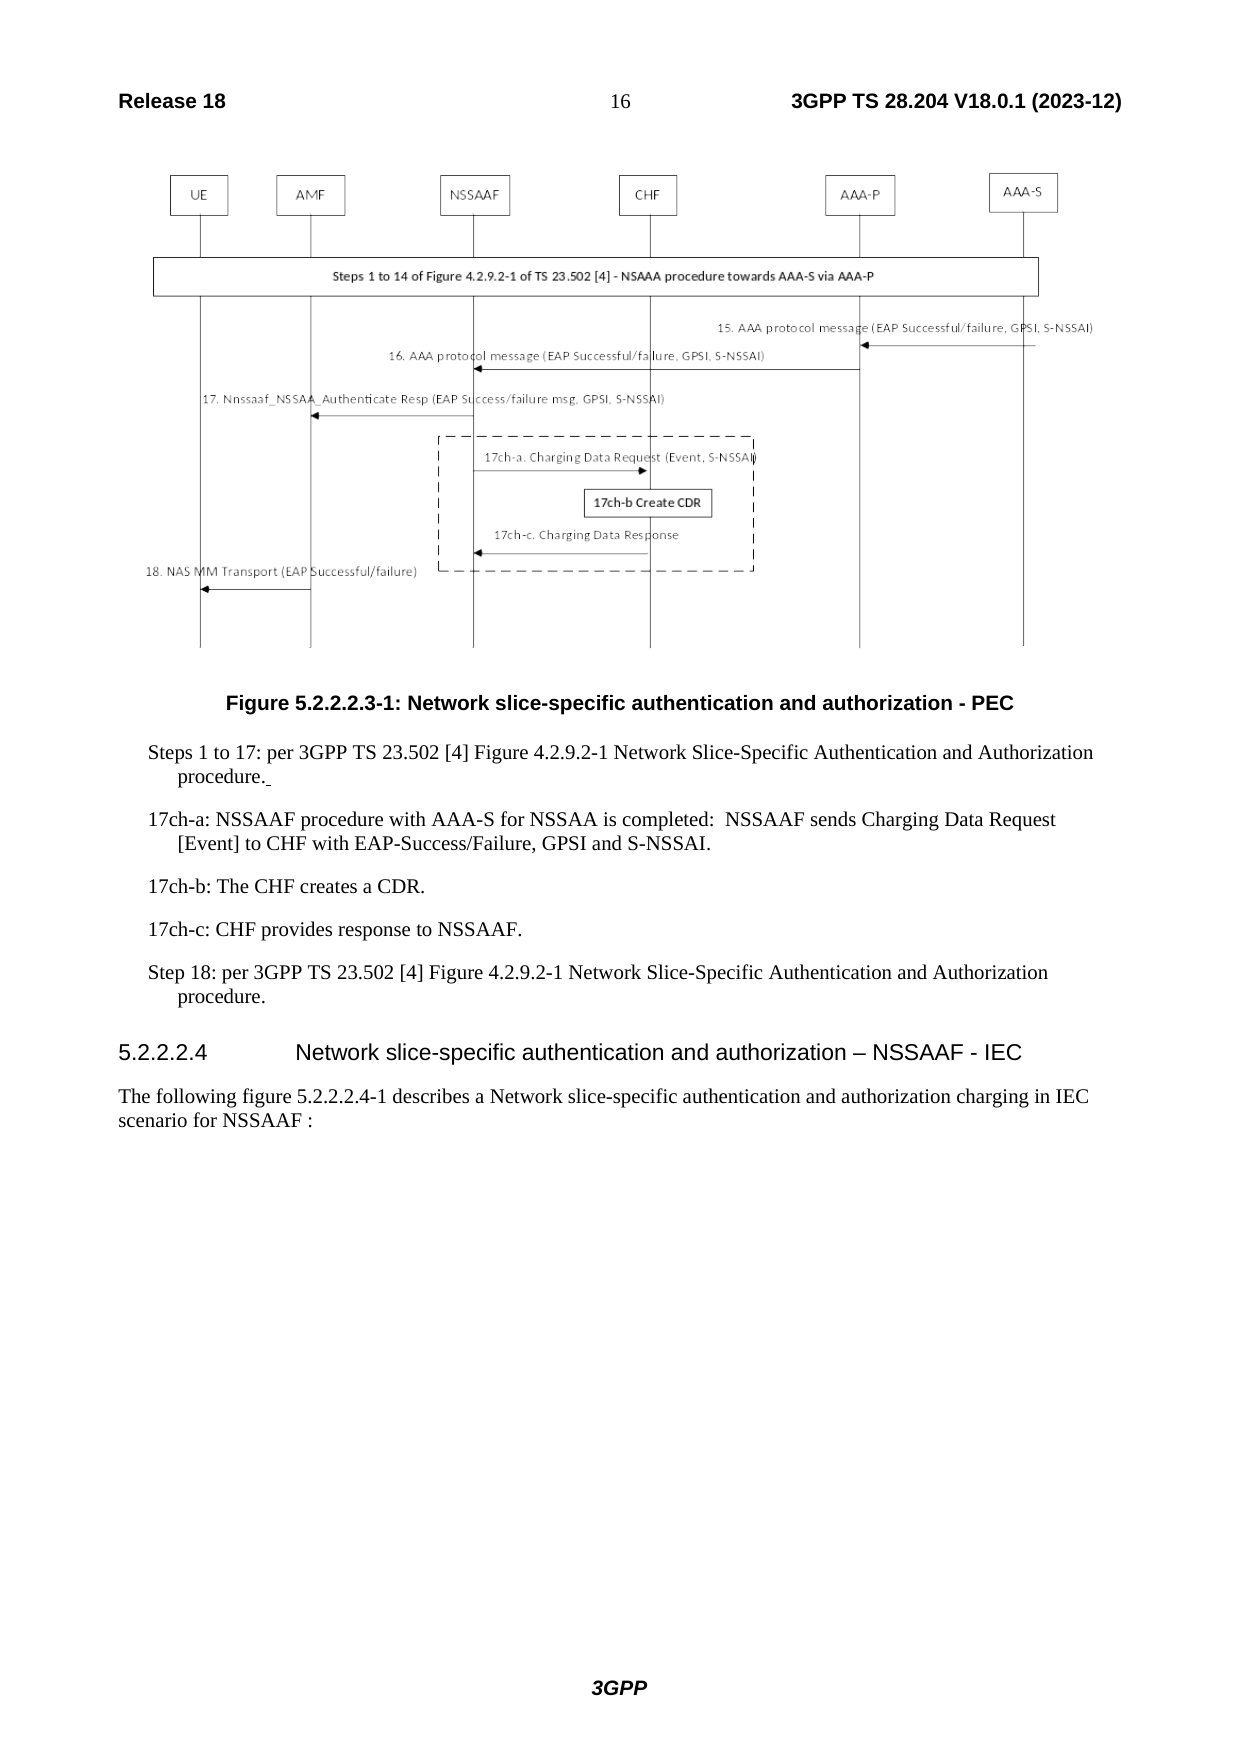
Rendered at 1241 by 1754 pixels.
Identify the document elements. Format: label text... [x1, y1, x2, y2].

subtitle 5.2.2.2.4 Network slice-specific authentication and authorization – NSSAAF - IEC [118, 1039, 1122, 1065]
text Step 18: per 3GPP TS 23.502 [4] Figure 4.2.9.2-1 Network Slice-Specific Authentication and Authorization procedure. [148, 959, 1122, 1008]
text 17ch-a: NSSAAF procedure with AAA-S for NSSAA is completed: NSSAAF sends Charging Data Request [Event] to CHF with EAP-Success/Failure, GPSI and S-NSSAI. [148, 807, 1122, 855]
text 17ch-b: The CHF creates a CDR. [148, 874, 1122, 898]
text The following figure 5.2.2.2.4-1 describes a Network slice-specific authentication and authorization charging in IEC scenario for NSSAAF : [118, 1084, 1122, 1132]
text Steps 1 to 17: per 3GPP TS 23.502 [4] Figure 4.2.9.2-1 Network Slice-Specific Authentication and Authorization procedure. [148, 740, 1122, 788]
text 17ch-c: CHF provides response to NSSAAF. [148, 917, 1122, 941]
text Figure 5.2.2.2.3-1: Network slice-specific authentication and authorization - PEC [118, 691, 1122, 715]
